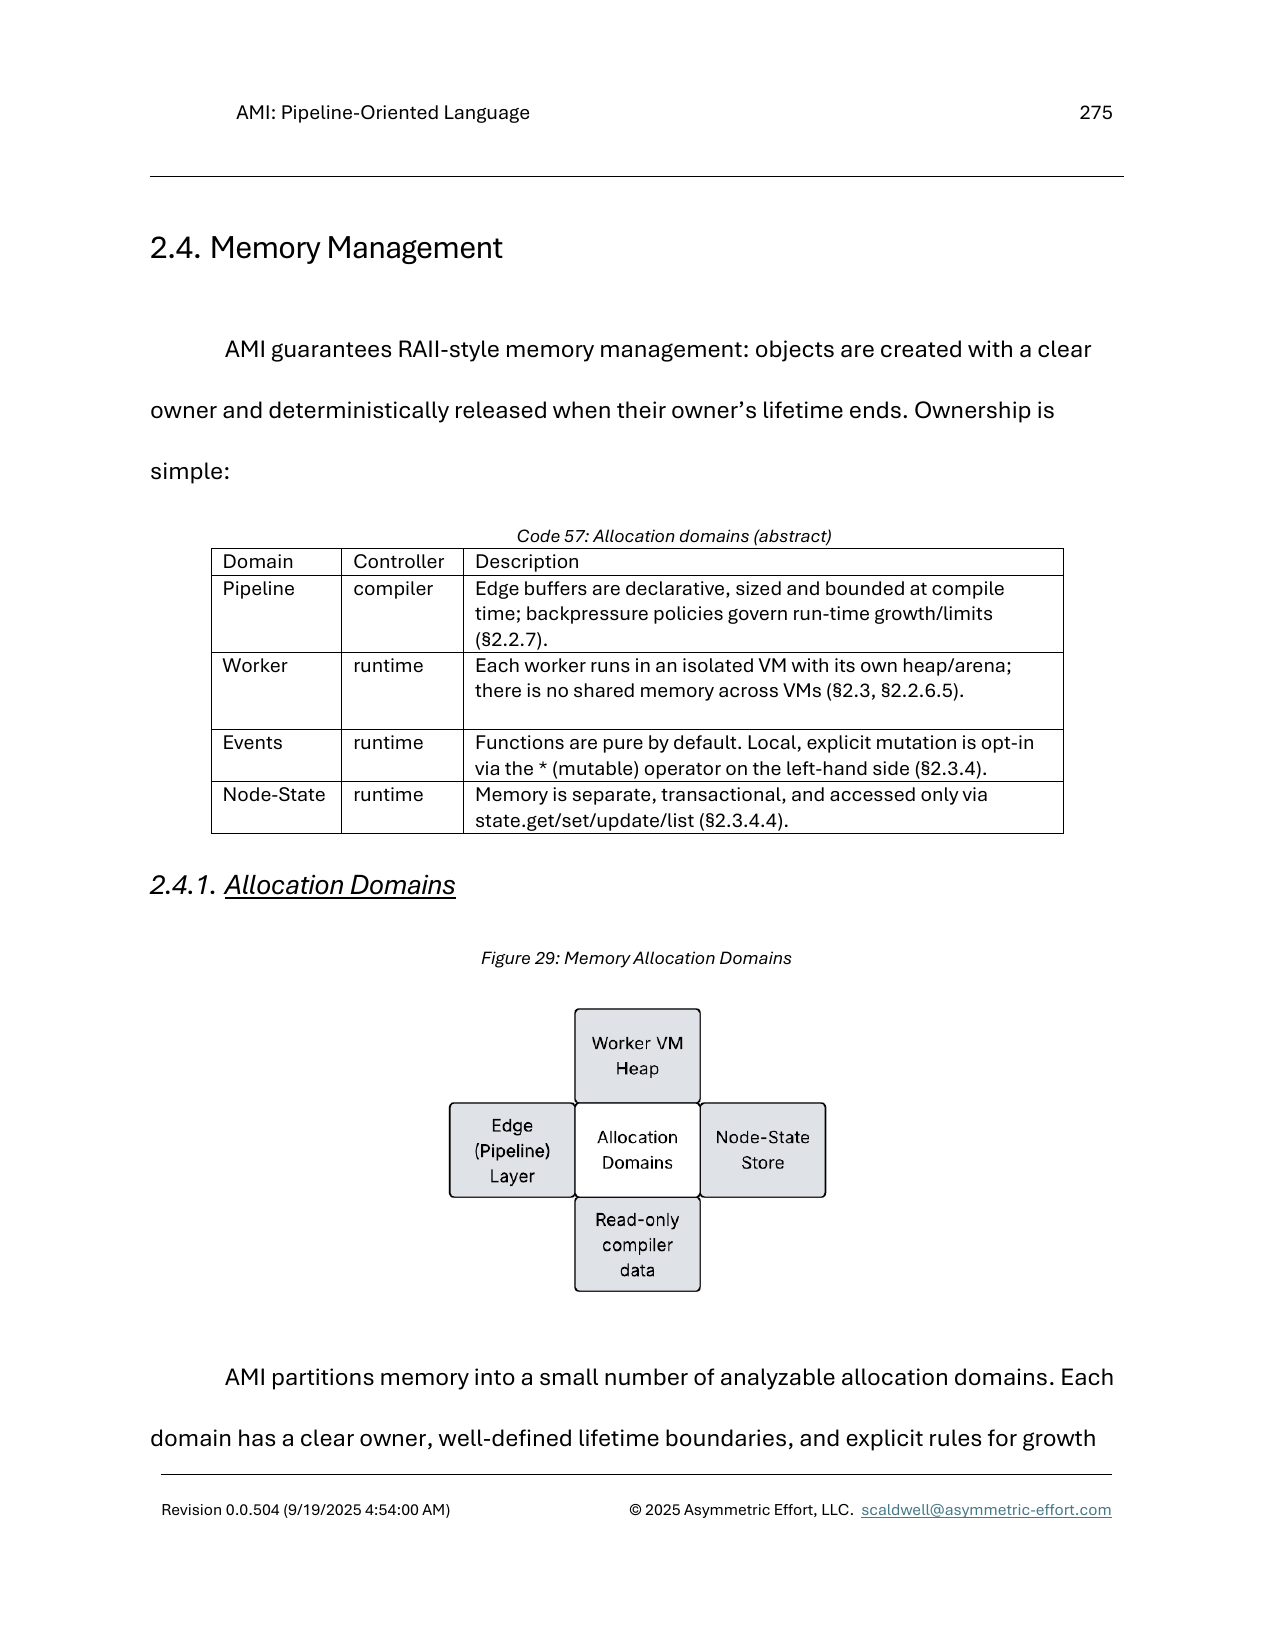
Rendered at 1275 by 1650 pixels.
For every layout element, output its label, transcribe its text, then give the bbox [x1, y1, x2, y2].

table_cell runtime [342, 730, 463, 781]
table_header Domain [212, 549, 341, 574]
table_cell Worker [212, 653, 341, 729]
text Code 57: Allocation domains (abstract) [150, 525, 1125, 548]
table_cell Events [212, 730, 341, 781]
table_cell Node-State [212, 782, 341, 833]
table_cell Pipeline [212, 576, 341, 652]
table_cell Functions are pure by default. Local, explicit mutation is opt-in via the * (mutable) operator on the left-hand side (§2.3.4). [464, 730, 1063, 781]
table_cell Each worker runs in an isolated VM with its own heap/arena; there is no shared memory across VMs (§2.3, §2.2.6.5). [464, 653, 1063, 729]
picture [430, 994, 845, 1306]
table_cell runtime [342, 653, 463, 729]
table_cell Edge buffers are declarative, sized and bounded at compile time; backpressure policies govern run-time growth/limits (§2.2.7). [464, 576, 1063, 652]
table_cell compiler [342, 576, 463, 652]
subtitle Memory Management [150, 227, 1125, 268]
table_cell runtime [342, 782, 463, 833]
table_cell Memory is separate, transactional, and accessed only via state.get/set/update/list (§2.3.4.4). [464, 782, 1063, 833]
subtitle Allocation Domains [150, 867, 1125, 903]
text Figure 29: Memory Allocation Domains [150, 947, 1125, 970]
table_header Description [464, 549, 1063, 574]
text AMI guarantees RAII-style memory management: objects are created with a clear owner and deterministically released when their owner’s lifetime ends. Ownership is simple: [150, 334, 1125, 486]
table_header Controller [342, 549, 463, 574]
